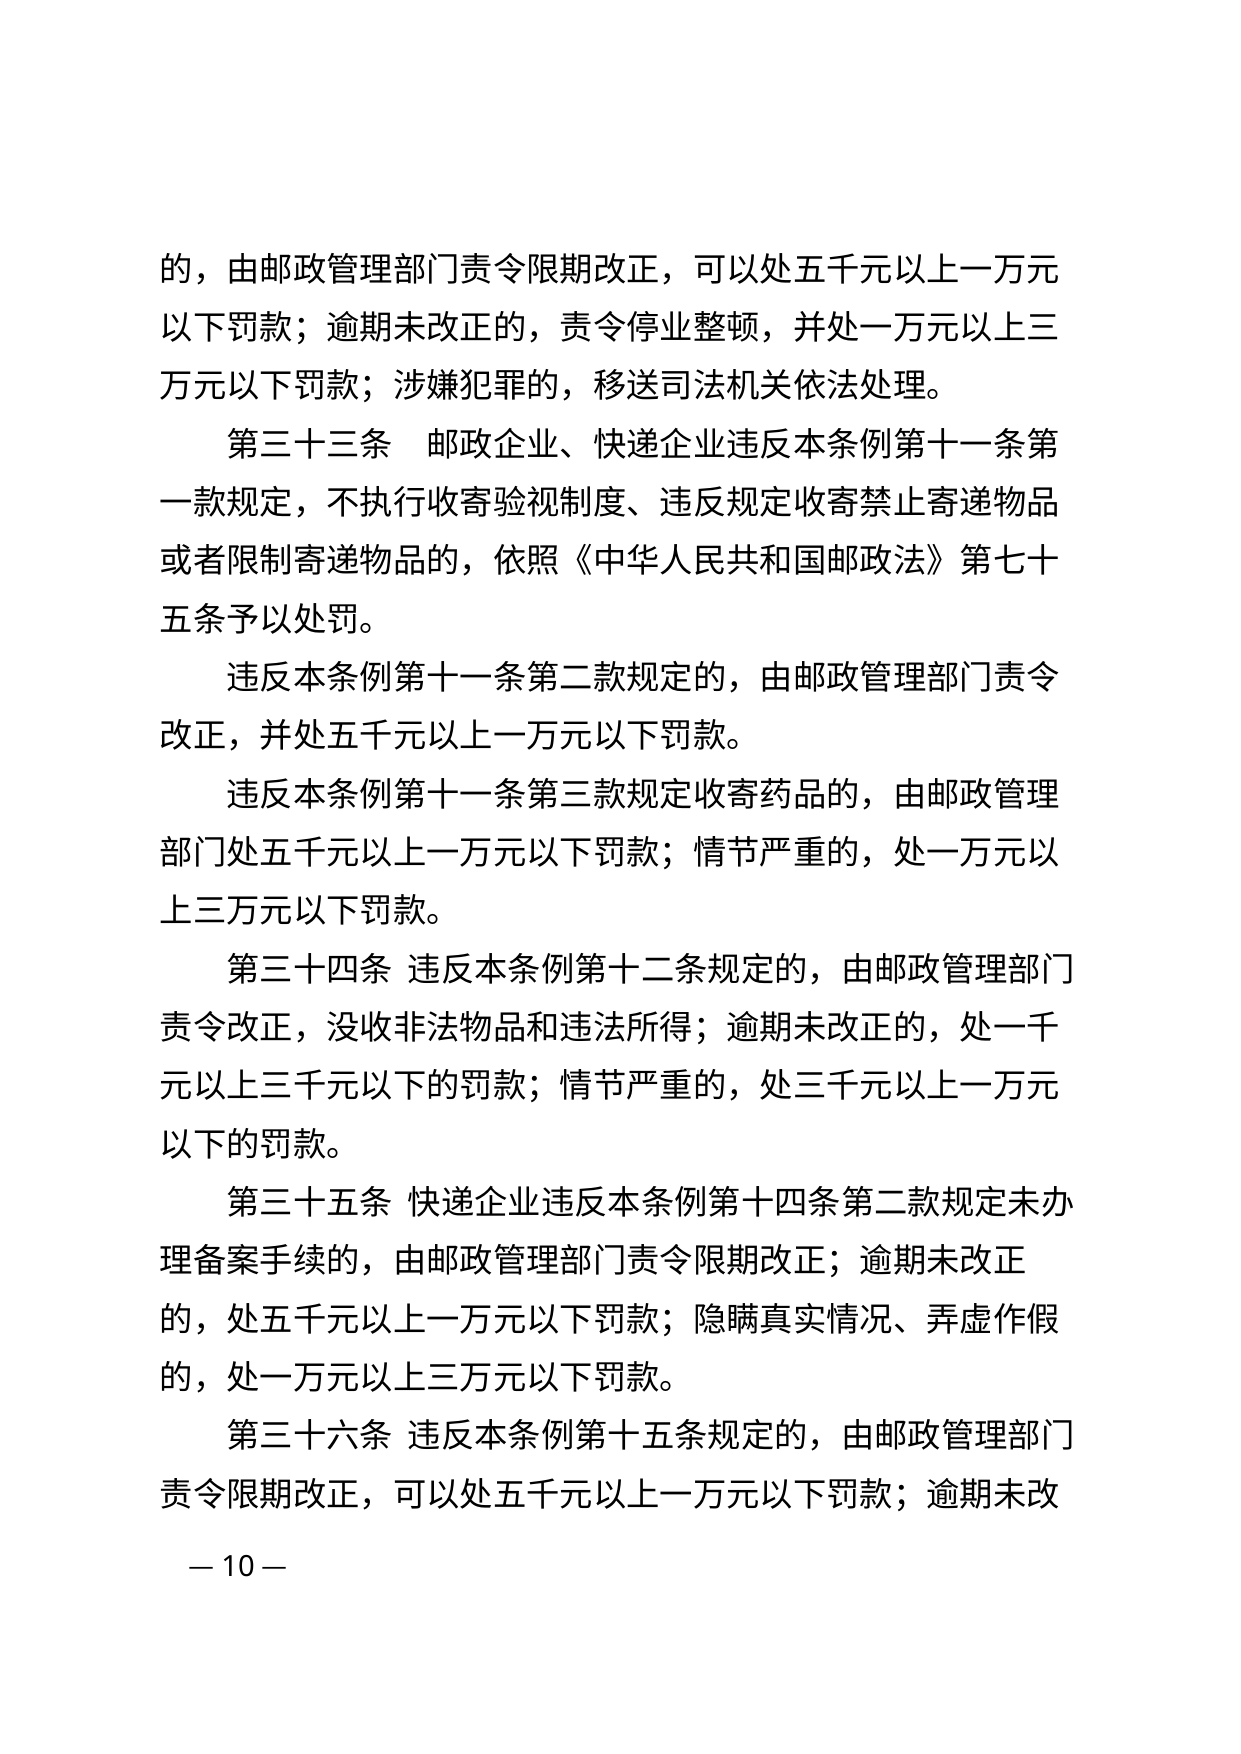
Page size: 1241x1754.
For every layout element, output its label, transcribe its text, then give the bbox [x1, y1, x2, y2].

text 违反本条例第十一条第三款规定收寄药品的，由邮政管理部门处五千元以上一万元以下罚款；情节严重的，处一万元以上三万元以下罚款。 [159, 759, 1081, 934]
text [159, 1401, 1081, 1518]
text 违反本条例第十一条第二款规定的，由邮政管理部门责令改正，并处五千元以上一万元以下罚款。 [159, 643, 1081, 759]
text 第三十四条 违反本条例第十二条规定的，由邮政管理部门责令改正，没收非法物品和违法所得；逾期未改正的，处一千元以上三千元以下的罚款；情节严重的，处三千元以上一万元以下的罚款。 [159, 934, 1081, 1168]
text 第三十三条 邮政企业、快递企业违反本条例第十一条第一款规定，不执行收寄验视制度、违反规定收寄禁止寄递物品或者限制寄递物品的，依照《中华人民共和国邮政法》第七十五条予以处罚。 [159, 409, 1081, 643]
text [159, 234, 1081, 409]
text 第三十五条 快递企业违反本条例第十四条第二款规定未办理备案手续的，由邮政管理部门责令限期改正；逾期未改正的，处五千元以上一万元以下罚款；隐瞒真实情况、弄虚作假的，处一万元以上三万元以下罚款。 [159, 1168, 1081, 1401]
